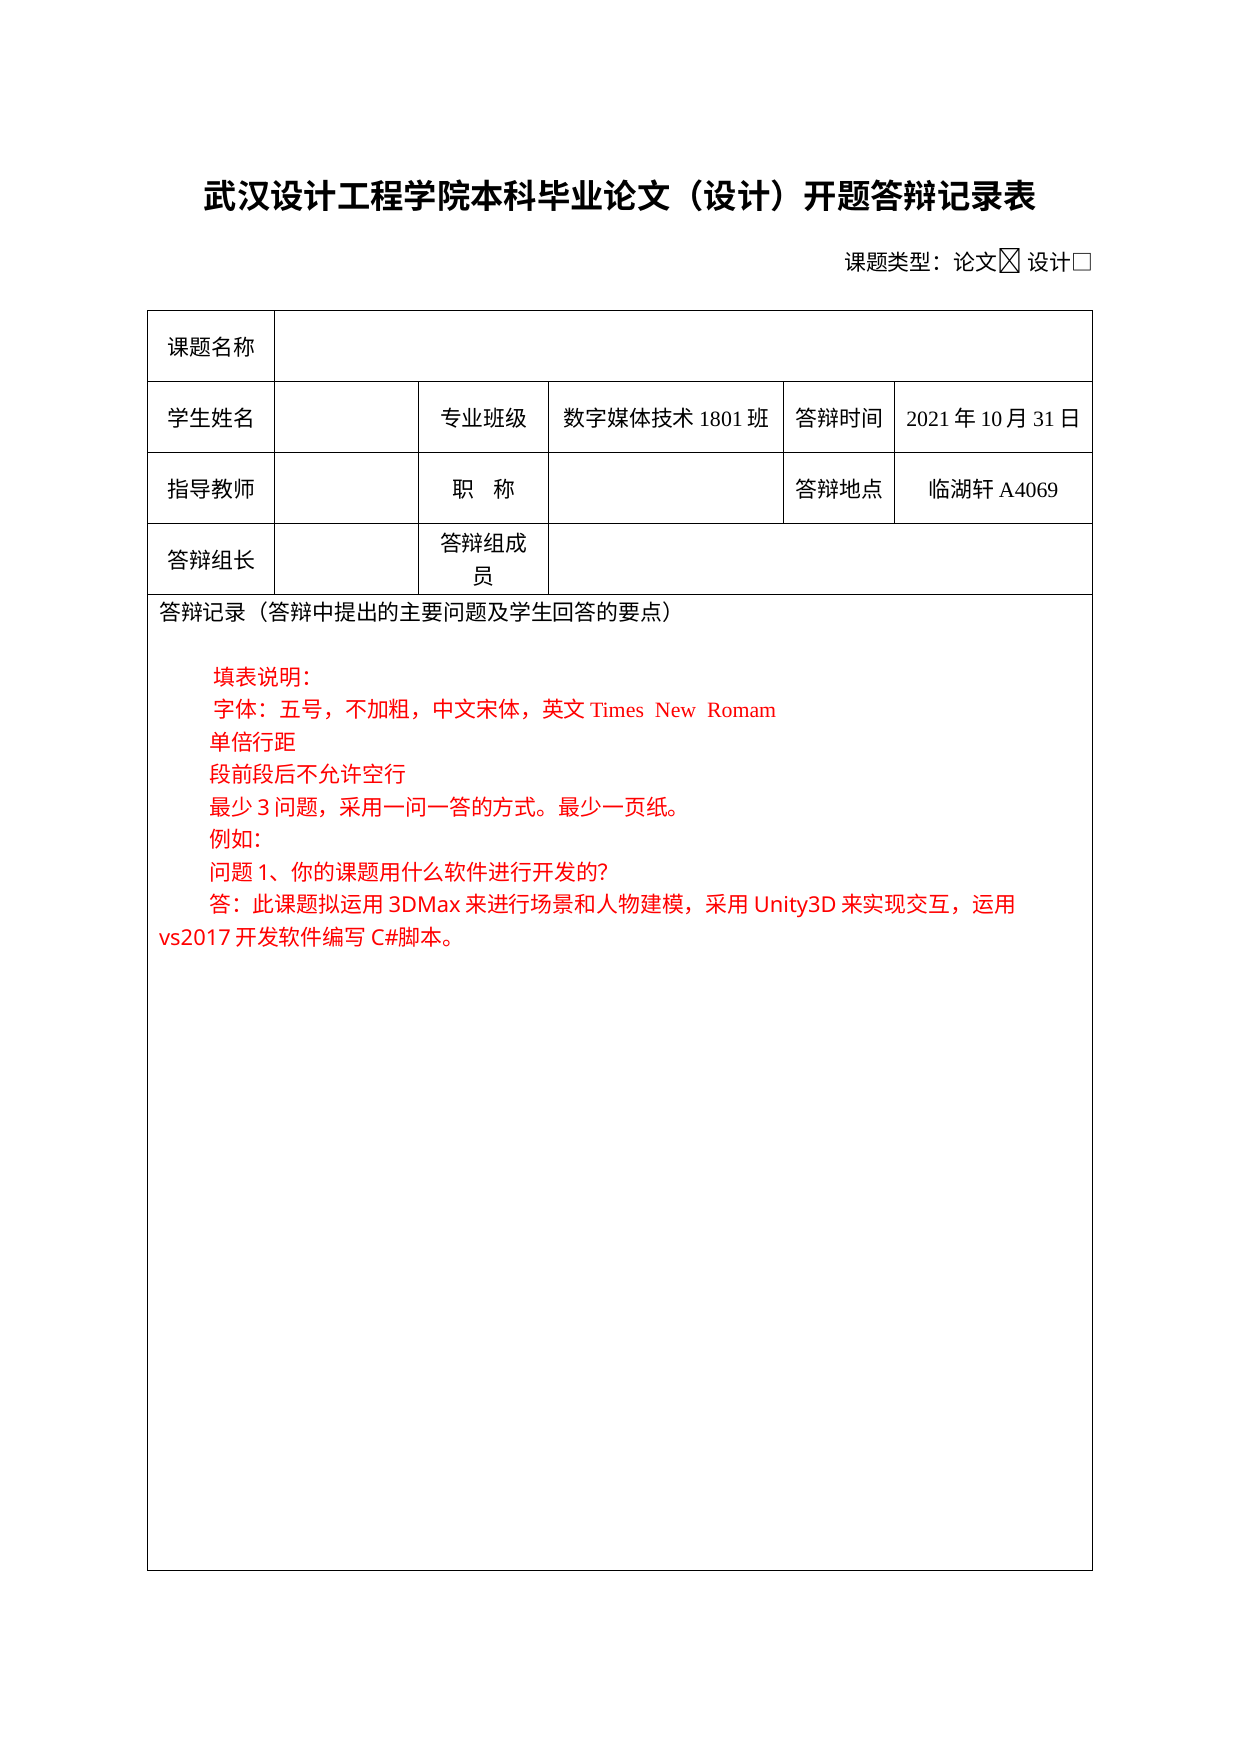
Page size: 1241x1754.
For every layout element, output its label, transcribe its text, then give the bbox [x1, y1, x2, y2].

table_cell [275, 453, 418, 523]
table_cell 数字媒体技术1801班 [549, 382, 783, 452]
table_cell 临湖轩A4069 [895, 453, 1092, 523]
text 课题类型：论文 设计□ [148, 227, 1092, 292]
table_cell [549, 453, 783, 523]
table_cell [275, 524, 418, 593]
table_cell [275, 382, 418, 452]
table_cell 答辩组成员 [419, 524, 548, 593]
text 武汉设计工程学院本科毕业论文（设计）开题答辩记录表 [148, 162, 1092, 227]
table_cell [549, 524, 1092, 593]
table_cell 2021年10月31日 [895, 382, 1092, 452]
table_cell 指导教师 [148, 453, 274, 523]
table_cell 学生姓名 [148, 382, 274, 452]
table_cell 专业班级 [419, 382, 548, 452]
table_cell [148, 595, 1092, 1569]
table_header 课题名称 [148, 311, 274, 381]
table_cell 答辩时间 [784, 382, 894, 452]
table_header [275, 311, 1092, 381]
table_cell 答辩地点 [784, 453, 894, 523]
table_cell 答辩组长 [148, 524, 274, 593]
table_cell 职 称 [419, 453, 548, 523]
